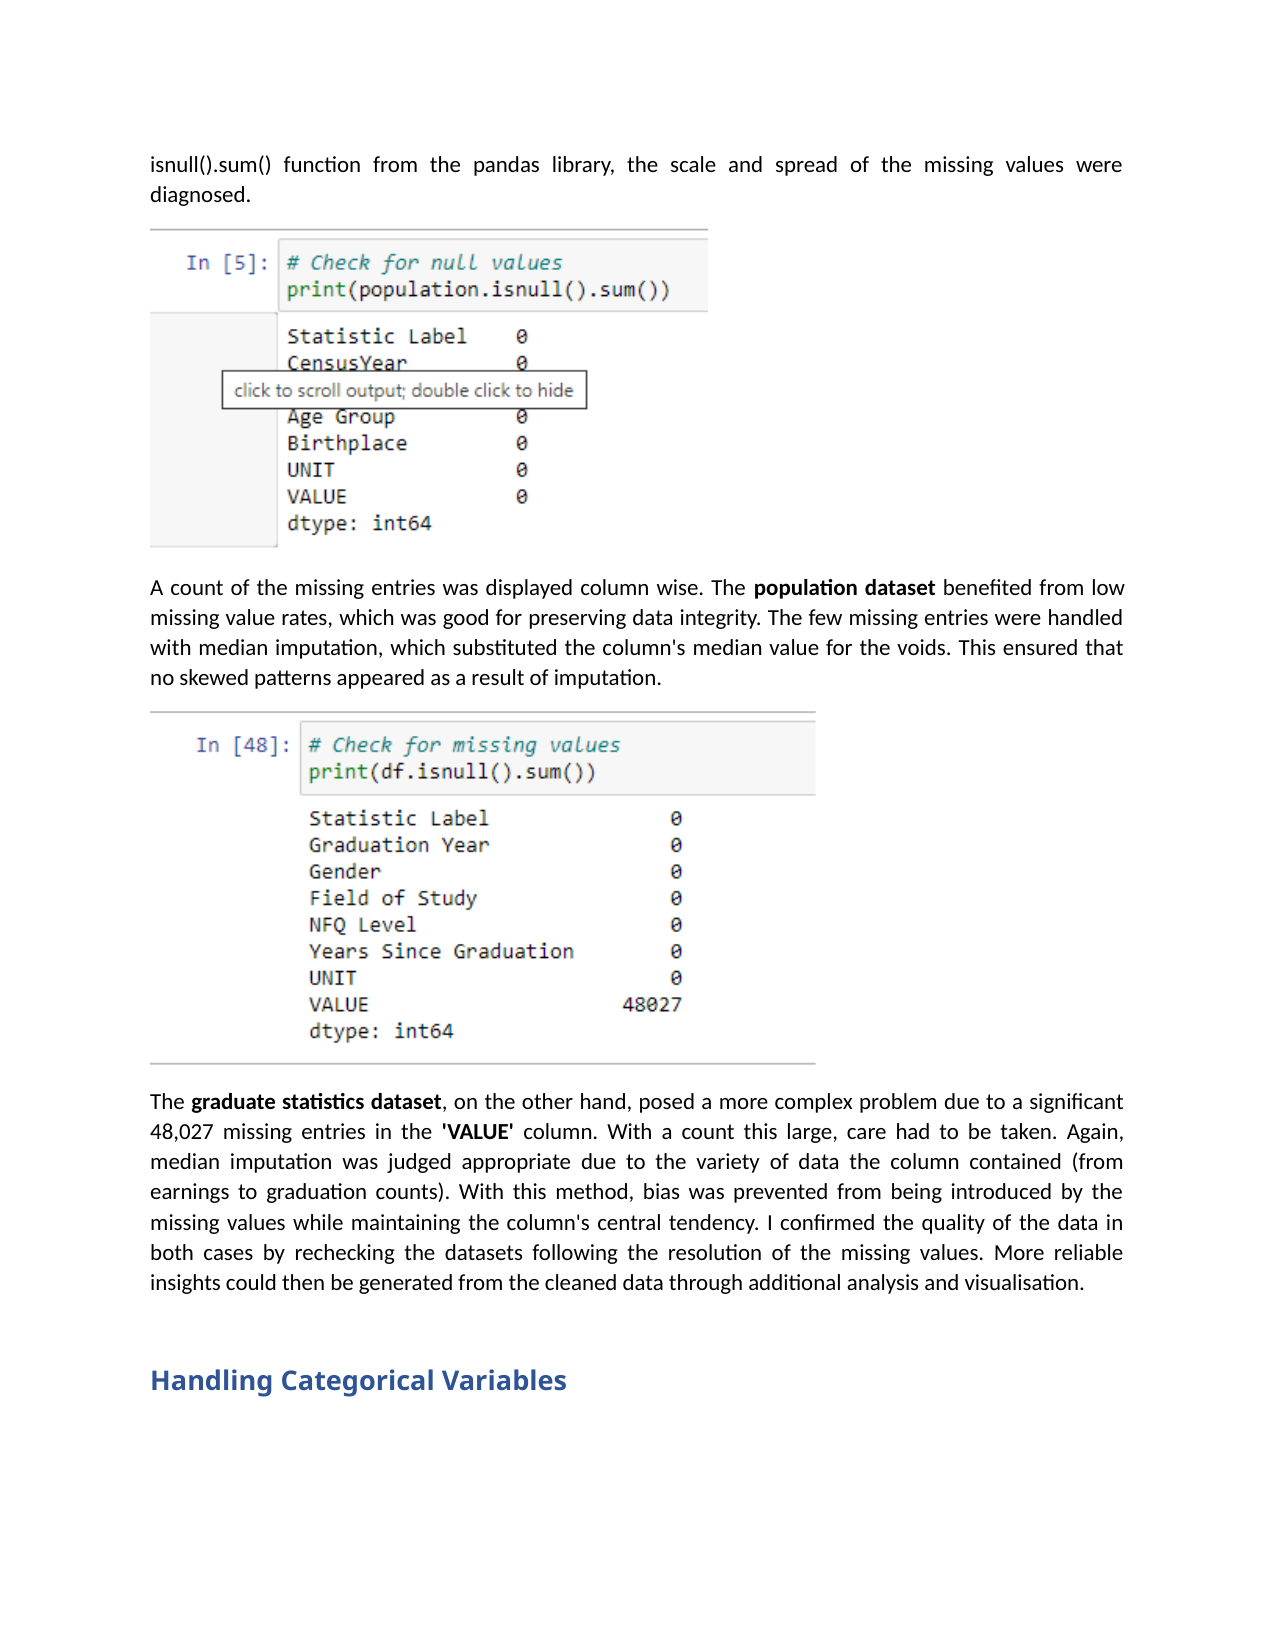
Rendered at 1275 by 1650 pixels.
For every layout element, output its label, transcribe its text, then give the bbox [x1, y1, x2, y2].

text The graduate statistics dataset, on the other hand, posed a more complex problem due to a significant 48,027 missing entries in the 'VALUE' column. With a count this large, care had to be taken. Again, median imputation was judged appropriate due to the variety of data the column contained (from earnings to graduation counts). With this method, bias was prevented from being introduced by the missing values while maintaining the column's central tendency. I confirmed the quality of the data in both cases by rechecking the datasets following the resolution of the missing values. More reliable insights could then be generated from the cleaned data through additional analysis and visualisation. [150, 1087, 1125, 1296]
picture [150, 710, 816, 1068]
text A count of the missing entries was displayed column wise. The population dataset benefited from low missing value rates, which was good for preserving data integrity. The few missing entries were handled with median imputation, which substituted the column's median value for the voids. This ensured that no skewed patterns appeared as a result of imputation. [150, 573, 1125, 691]
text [150, 150, 1125, 208]
subtitle Handling Categorical Variables [150, 1362, 1125, 1399]
picture [150, 227, 708, 554]
